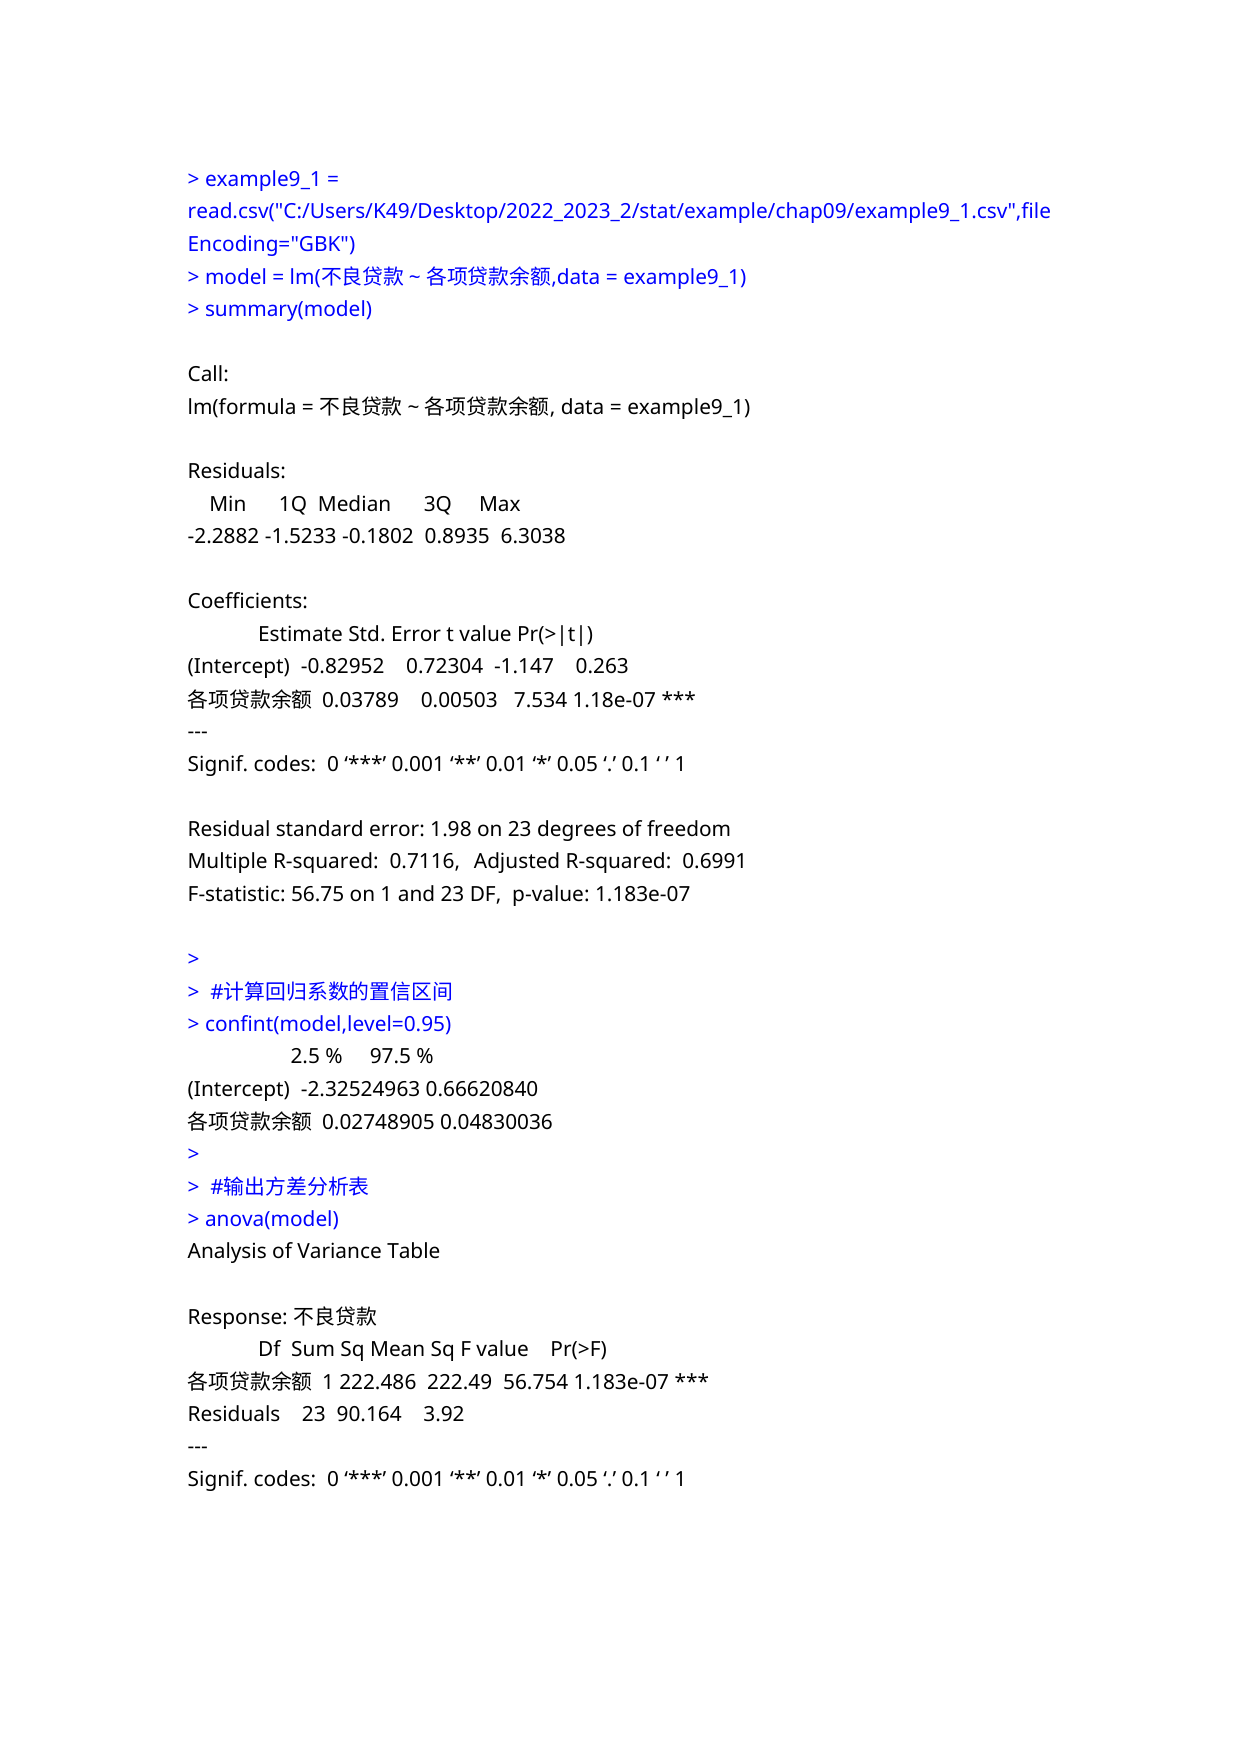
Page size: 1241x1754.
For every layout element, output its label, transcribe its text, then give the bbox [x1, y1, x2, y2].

text Residuals 23 90.164 3.92 [187, 1397, 1053, 1429]
text > example9_1 = read.csv("C:/Users/K49/Desktop/2022_2023_2/stat/example/chap09/example9_1.csv",fileEncoding="GBK") [187, 162, 1053, 259]
text --- [187, 714, 1053, 747]
text lm(formula = 不良贷款 ~ 各项贷款余额, data = example9_1) [187, 389, 1053, 422]
text Call: [187, 357, 1053, 389]
text > #输出方差分析表 [187, 1169, 1053, 1202]
text 各项贷款余额 0.02748905 0.04830036 [187, 1104, 1053, 1137]
text > #计算回归系数的置信区间 [187, 974, 1053, 1007]
text > model = lm(不良贷款 ~ 各项贷款余额,data = example9_1) [187, 259, 1053, 292]
text (Intercept) -0.82952 0.72304 -1.147 0.263 [187, 649, 1053, 682]
text > summary(model) [187, 292, 1053, 324]
text Signif. codes: 0 ‘***’ 0.001 ‘**’ 0.01 ‘*’ 0.05 ‘.’ 0.1 ‘ ’ 1 [187, 747, 1053, 779]
text -2.2882 -1.5233 -0.1802 0.8935 6.3038 [187, 519, 1053, 552]
text Coefficients: [187, 584, 1053, 617]
text 各项贷款余额 0.03789 0.00503 7.534 1.18e-07 *** [187, 682, 1053, 714]
text Response: 不良贷款 [187, 1299, 1053, 1332]
text > [187, 942, 1053, 974]
text > confint(model,level=0.95) [187, 1007, 1053, 1039]
text 各项贷款余额 1 222.486 222.49 56.754 1.183e-07 *** [187, 1364, 1053, 1397]
text 2.5 % 97.5 % [187, 1039, 1053, 1072]
text Residual standard error: 1.98 on 23 degrees of freedom [187, 812, 1053, 844]
text Estimate Std. Error t value Pr(>|t|) [187, 617, 1053, 649]
text (Intercept) -2.32524963 0.66620840 [187, 1072, 1053, 1104]
text --- [187, 1429, 1053, 1462]
text Residuals: [187, 454, 1053, 487]
text Df Sum Sq Mean Sq F value Pr(>F) [187, 1332, 1053, 1364]
text > anova(model) [187, 1202, 1053, 1234]
text Min 1Q Median 3Q Max [187, 487, 1053, 519]
text > [187, 1137, 1053, 1169]
text Analysis of Variance Table [187, 1234, 1053, 1267]
text Signif. codes: 0 ‘***’ 0.001 ‘**’ 0.01 ‘*’ 0.05 ‘.’ 0.1 ‘ ’ 1 [187, 1462, 1053, 1494]
text F-statistic: 56.75 on 1 and 23 DF, p-value: 1.183e-07 [187, 877, 1053, 909]
text Multiple R-squared: 0.7116, Adjusted R-squared: 0.6991 [187, 844, 1053, 877]
